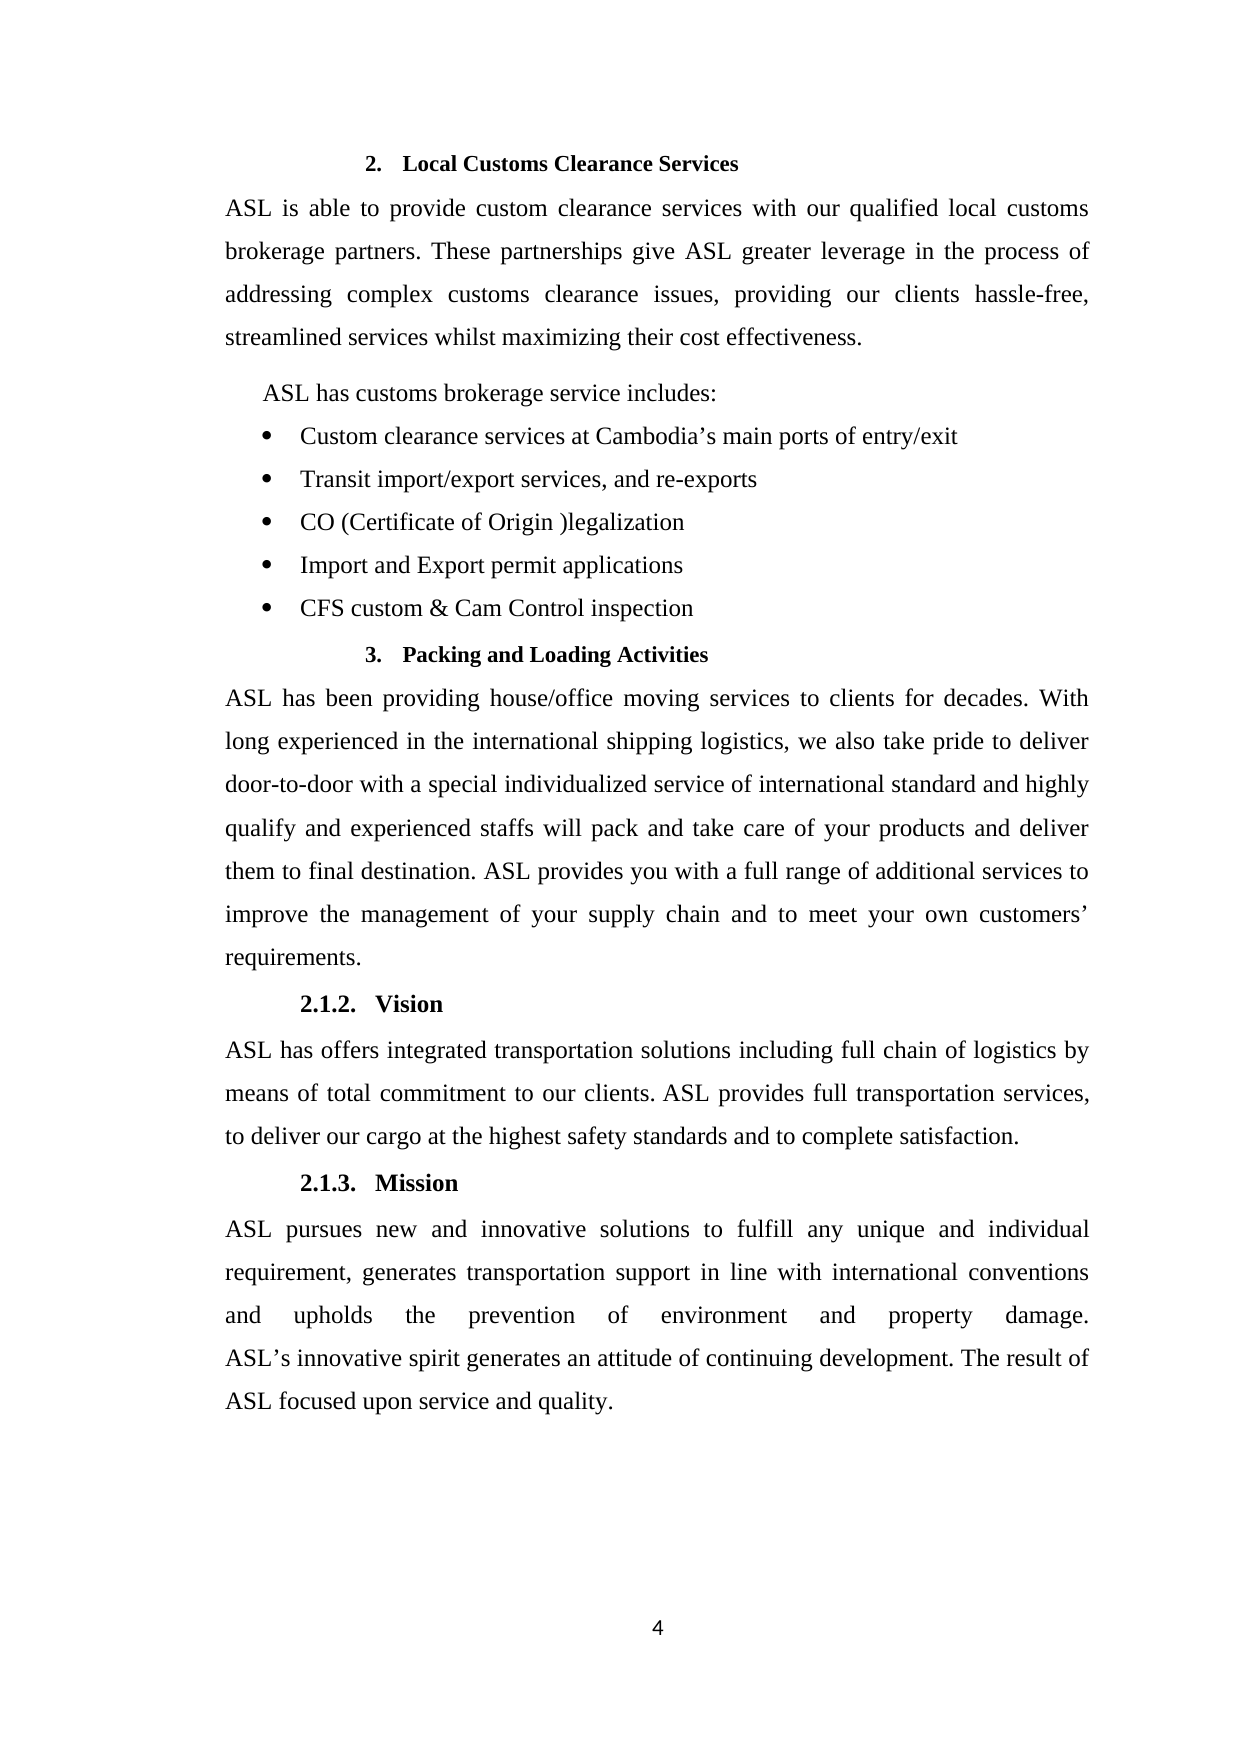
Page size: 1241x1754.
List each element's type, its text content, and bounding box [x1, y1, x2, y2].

text ASL has been providing house/office moving services to clients for decades. With long experienced in the international shipping logistics, we also take pride to deliver door-to-door with a special individualized service of international standard and highly qualify and experienced staffs will pack and take care of your products and deliver them to final destination. ASL provides you with a full range of additional services to improve the management of your supply chain and to meet your own customers’ requirements. [225, 683, 1090, 971]
list Transit import/export services, and re-exports [262, 464, 1090, 493]
list Import and Export permit applications [262, 550, 1090, 579]
text ASL is able to provide custom clearance services with our qualified local customs brokerage partners. These partnerships give ASL greater leverage in the process of addressing complex customs clearance issues, providing our clients hassle-free, streamlined services whilst maximizing their cost effectiveness. [225, 193, 1090, 351]
text ASL has customs brokerage service includes: [225, 378, 1090, 406]
subtitle Packing and Loading Activities [365, 641, 1090, 667]
list Custom clearance services at Cambodia’s main ports of entry/exit [262, 421, 1090, 449]
list CO (Certificate of Origin )legalization [262, 507, 1090, 536]
subtitle Local Customs Clearance Services [365, 150, 1090, 176]
subtitle Mission [300, 1168, 1090, 1197]
list CFS custom & Cam Control inspection [262, 593, 1090, 622]
text ASL has offers integrated transportation solutions including full chain of logistics by means of total commitment to our clients. ASL provides full transportation services, to deliver our cargo at the highest safety standards and to complete satisfaction. [225, 1035, 1090, 1150]
subtitle Vision [300, 989, 1090, 1018]
text ASL pursues new and innovative solutions to fulfill any unique and individual requirement, generates transportation support in line with international conventions and upholds the prevention of environment and property damage. ASL’s innovative spirit generates an attitude of continuing development. The result of ASL focused upon service and quality. [225, 1214, 1090, 1415]
